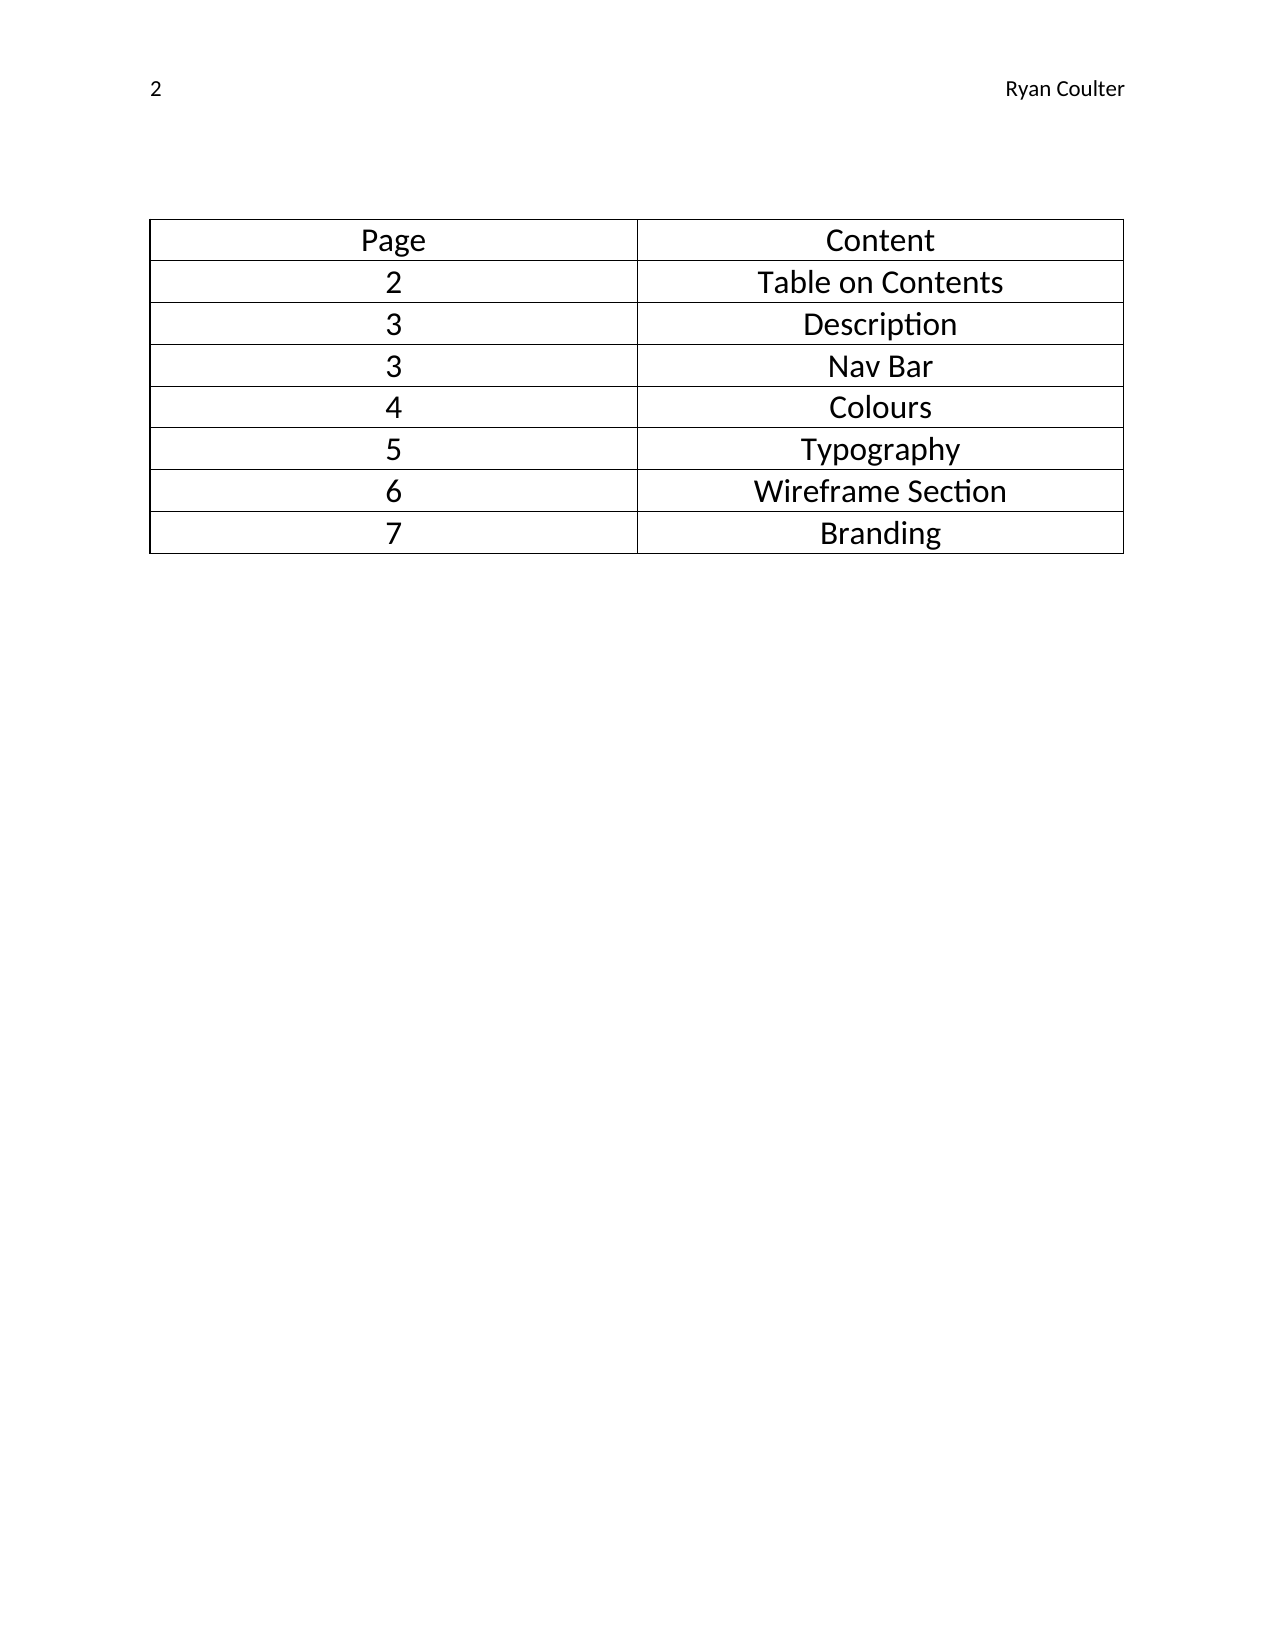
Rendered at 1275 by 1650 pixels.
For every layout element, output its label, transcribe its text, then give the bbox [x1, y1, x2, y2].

table_cell Nav Bar [638, 345, 1123, 386]
table_cell 3 [151, 345, 637, 386]
table_cell 5 [151, 428, 637, 469]
table_cell 4 [151, 387, 637, 427]
table_cell 7 [151, 512, 637, 553]
table_header Content [638, 220, 1123, 260]
table_cell 3 [151, 303, 637, 344]
table_cell Colours [638, 387, 1123, 427]
table_cell Wireframe Section [638, 470, 1123, 511]
table_cell Typography [638, 428, 1123, 469]
table_header Page [151, 220, 637, 260]
table_cell Description [638, 303, 1123, 344]
table_cell 2 [151, 261, 637, 302]
table_cell Table on Contents [638, 261, 1123, 302]
table_cell 6 [151, 470, 637, 511]
table_cell Branding [638, 512, 1123, 553]
